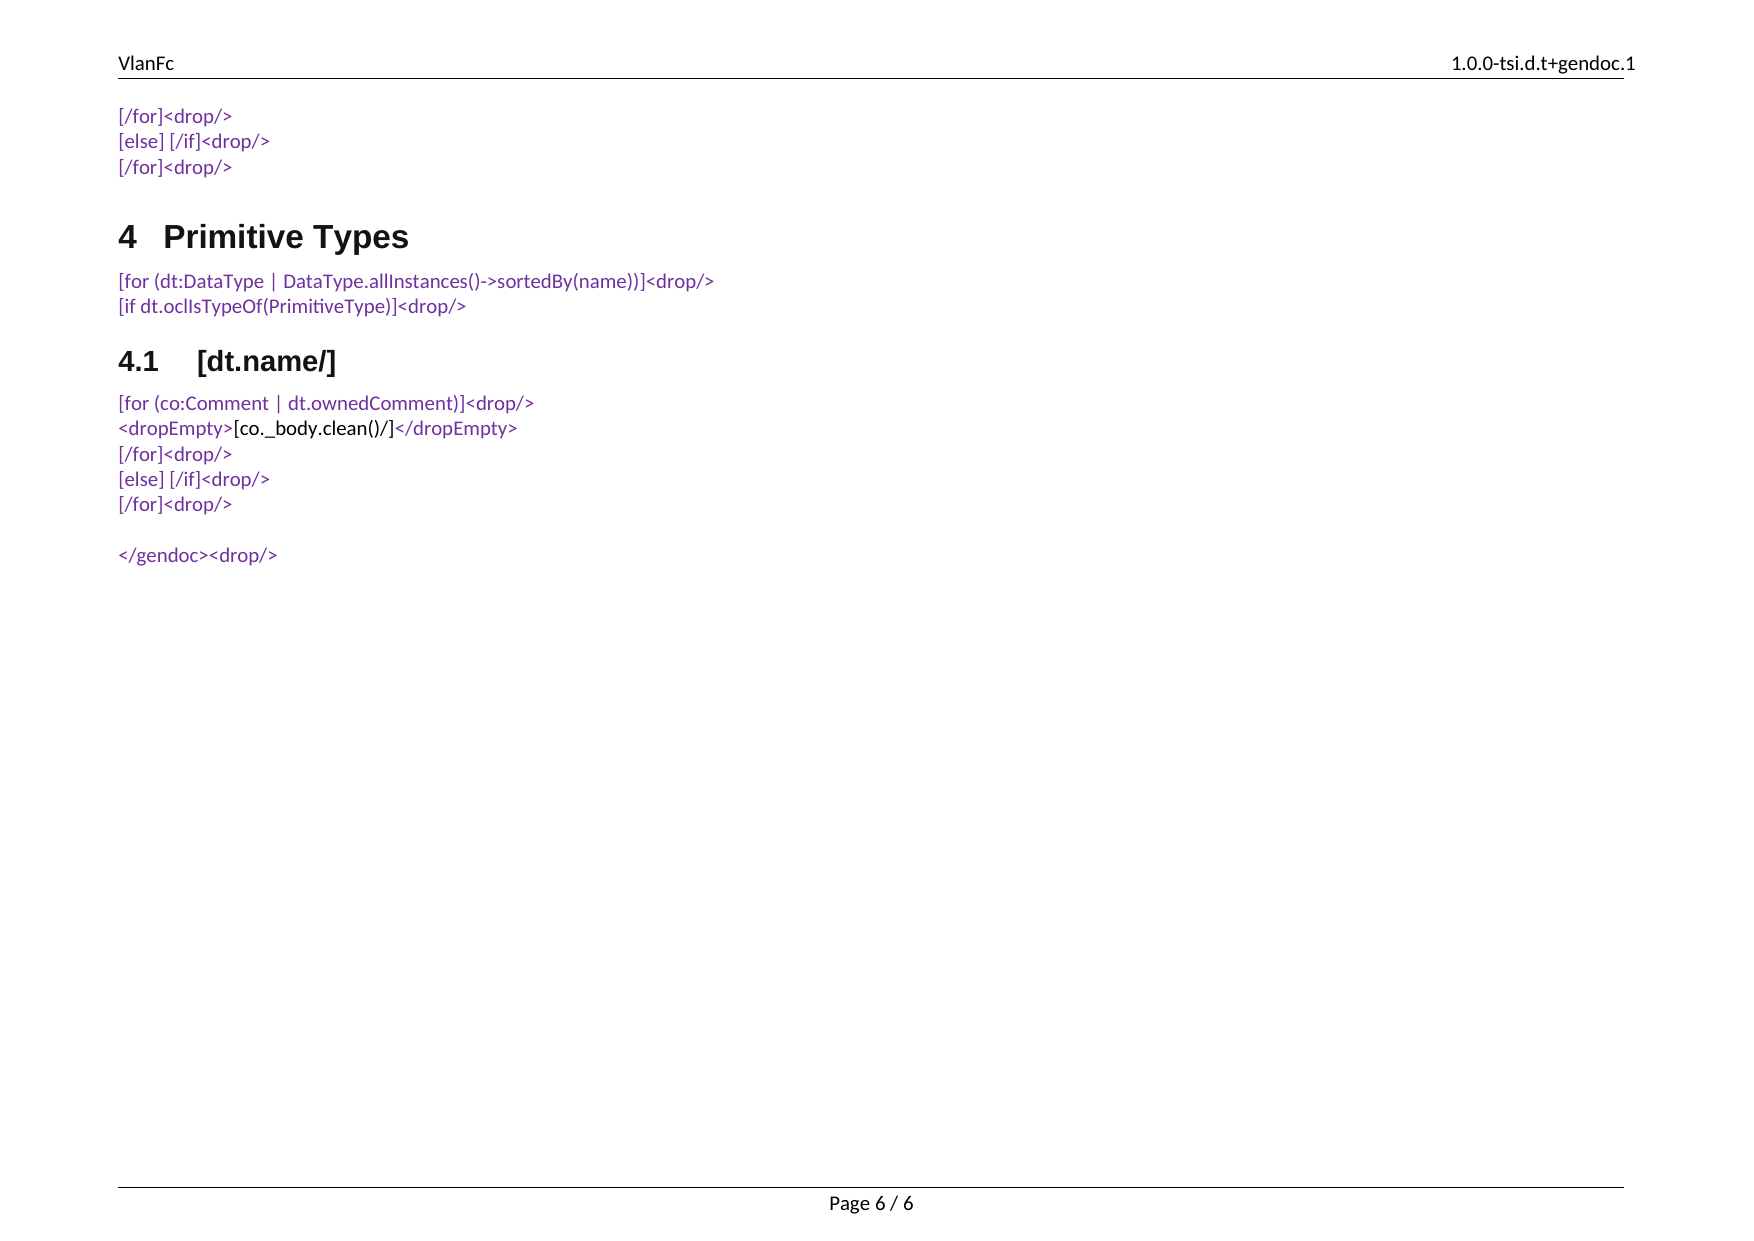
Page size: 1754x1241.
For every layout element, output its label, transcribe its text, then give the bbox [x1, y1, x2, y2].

text [for (dt:DataType | DataType.allInstances()->sortedBy(name))]<drop/> [118, 268, 1624, 293]
text <dropEmpty>[co._body.clean()/]</dropEmpty> [118, 415, 1624, 441]
subtitle Primitive Types [118, 217, 1624, 256]
text [for (co:Comment | dt.ownedComment)]<drop/> [118, 390, 1624, 415]
subtitle [dt.name/] [118, 344, 1624, 377]
text [/for]<drop/> [118, 154, 1624, 179]
text [/for]<drop/> [118, 492, 1624, 517]
text </gendoc><drop/> [118, 542, 1624, 568]
text [else] [/if]<drop/> [118, 466, 1624, 492]
text [/for]<drop/> [118, 441, 1624, 466]
text [if dt.oclIsTypeOf(PrimitiveType)]<drop/> [118, 293, 1624, 319]
text [else] [/if]<drop/> [118, 129, 1624, 154]
text [/for]<drop/> [118, 103, 1624, 129]
